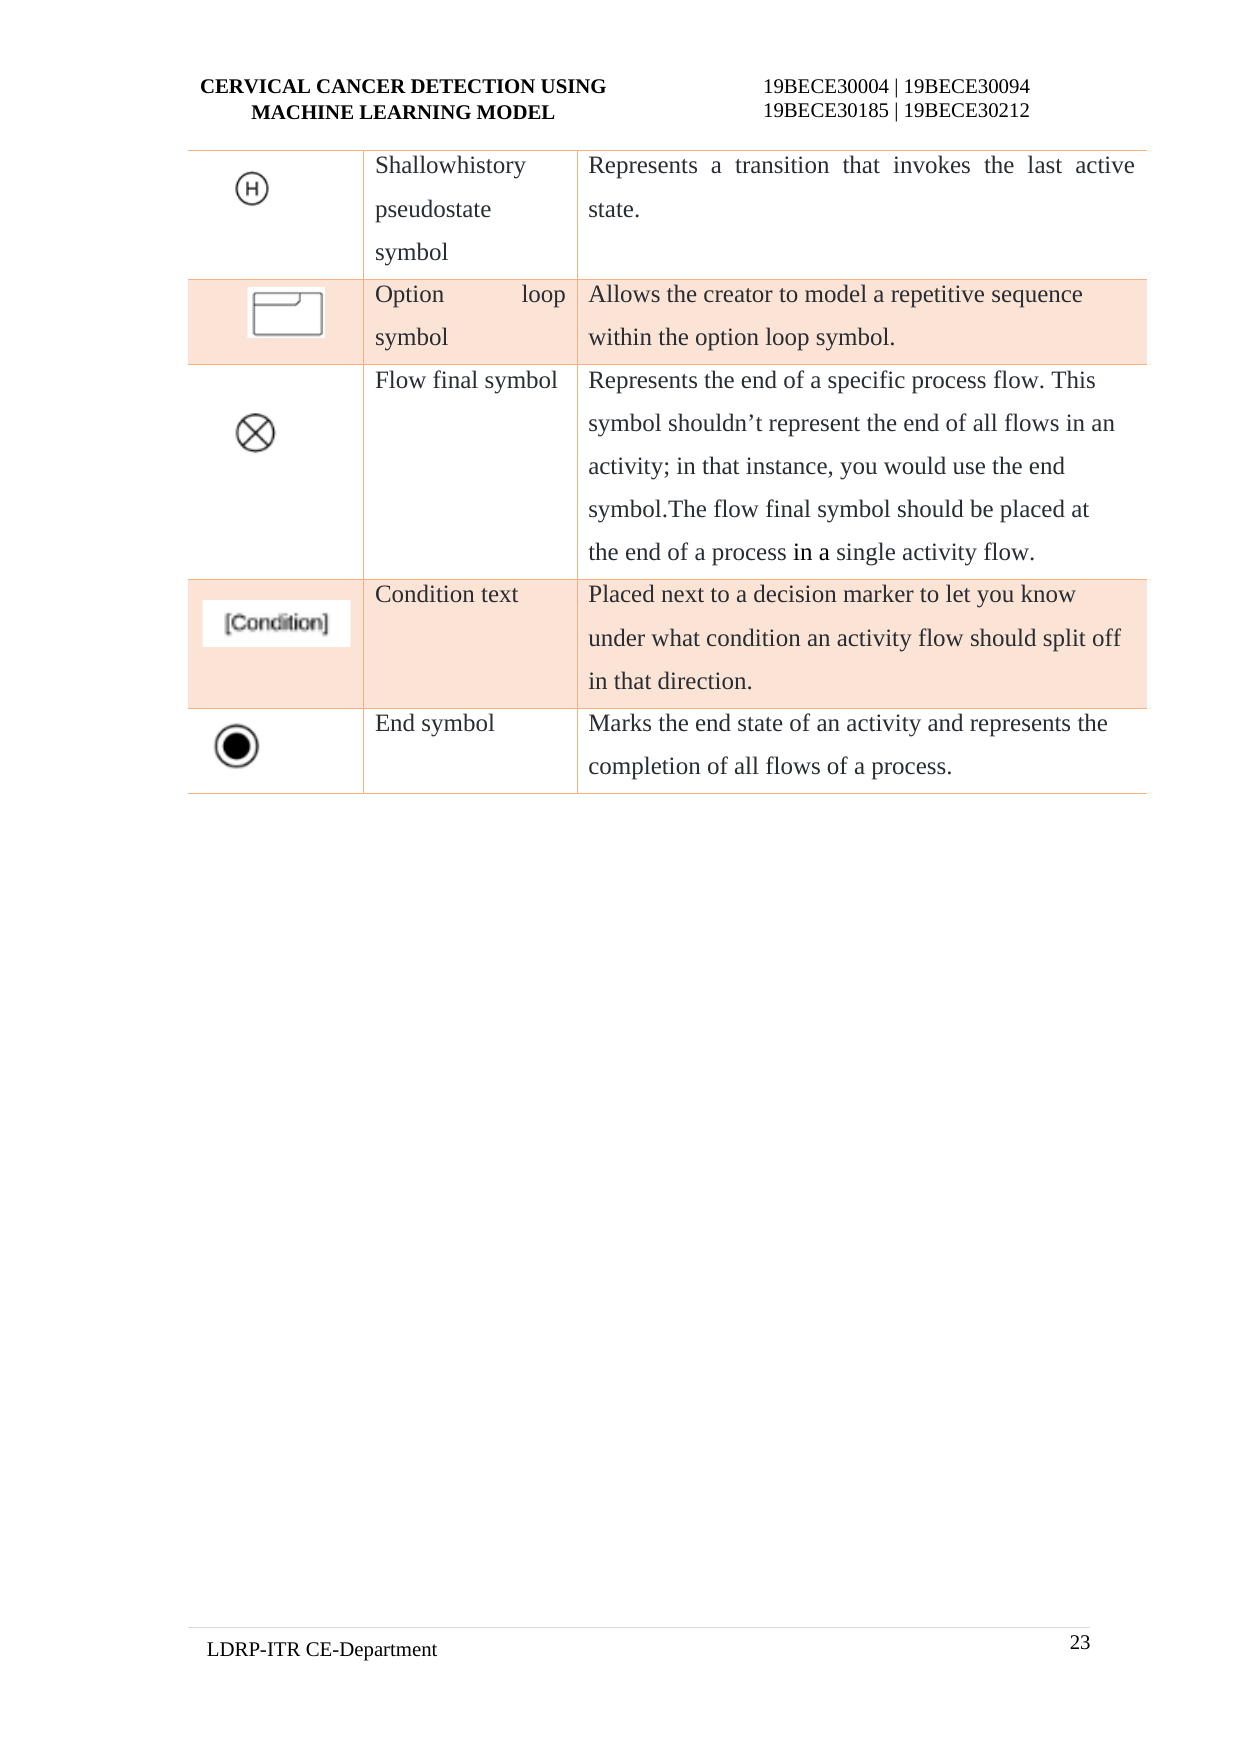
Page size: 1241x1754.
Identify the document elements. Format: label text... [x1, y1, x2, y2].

table_cell Marks the end state of an activity and represents the completion of all flows of a process. [578, 709, 1147, 793]
picture [202, 600, 351, 647]
table_cell Option loop symbol [364, 280, 577, 364]
table_cell Shallowhistory pseudostate symbol [364, 151, 577, 279]
table_cell [188, 580, 363, 708]
picture [213, 160, 288, 214]
picture [228, 409, 278, 454]
table_cell End symbol [364, 709, 577, 793]
table_cell Flow final symbol [364, 365, 577, 579]
picture [211, 722, 261, 769]
table_cell Allows the creator to model a repetitive sequence within the option loop symbol. [578, 280, 1147, 364]
picture [247, 287, 325, 338]
table_cell Represents a transition that invokes the last active state. [578, 151, 1147, 279]
table_cell Condition text [364, 580, 577, 708]
table_cell [188, 709, 363, 793]
table_cell Represents the end of a specific process flow. This symbol shouldn’t represent the end of all flows in an activity; in that instance, you would use the end symbol.The flow final symbol should be placed at the end of a process in a single activity flow. [578, 365, 1147, 579]
table_cell Placed next to a decision marker to let you know under what condition an activity flow should split off in that direction. [578, 580, 1147, 708]
table_cell [188, 280, 363, 364]
table_cell [188, 151, 363, 279]
table_cell [188, 365, 363, 579]
